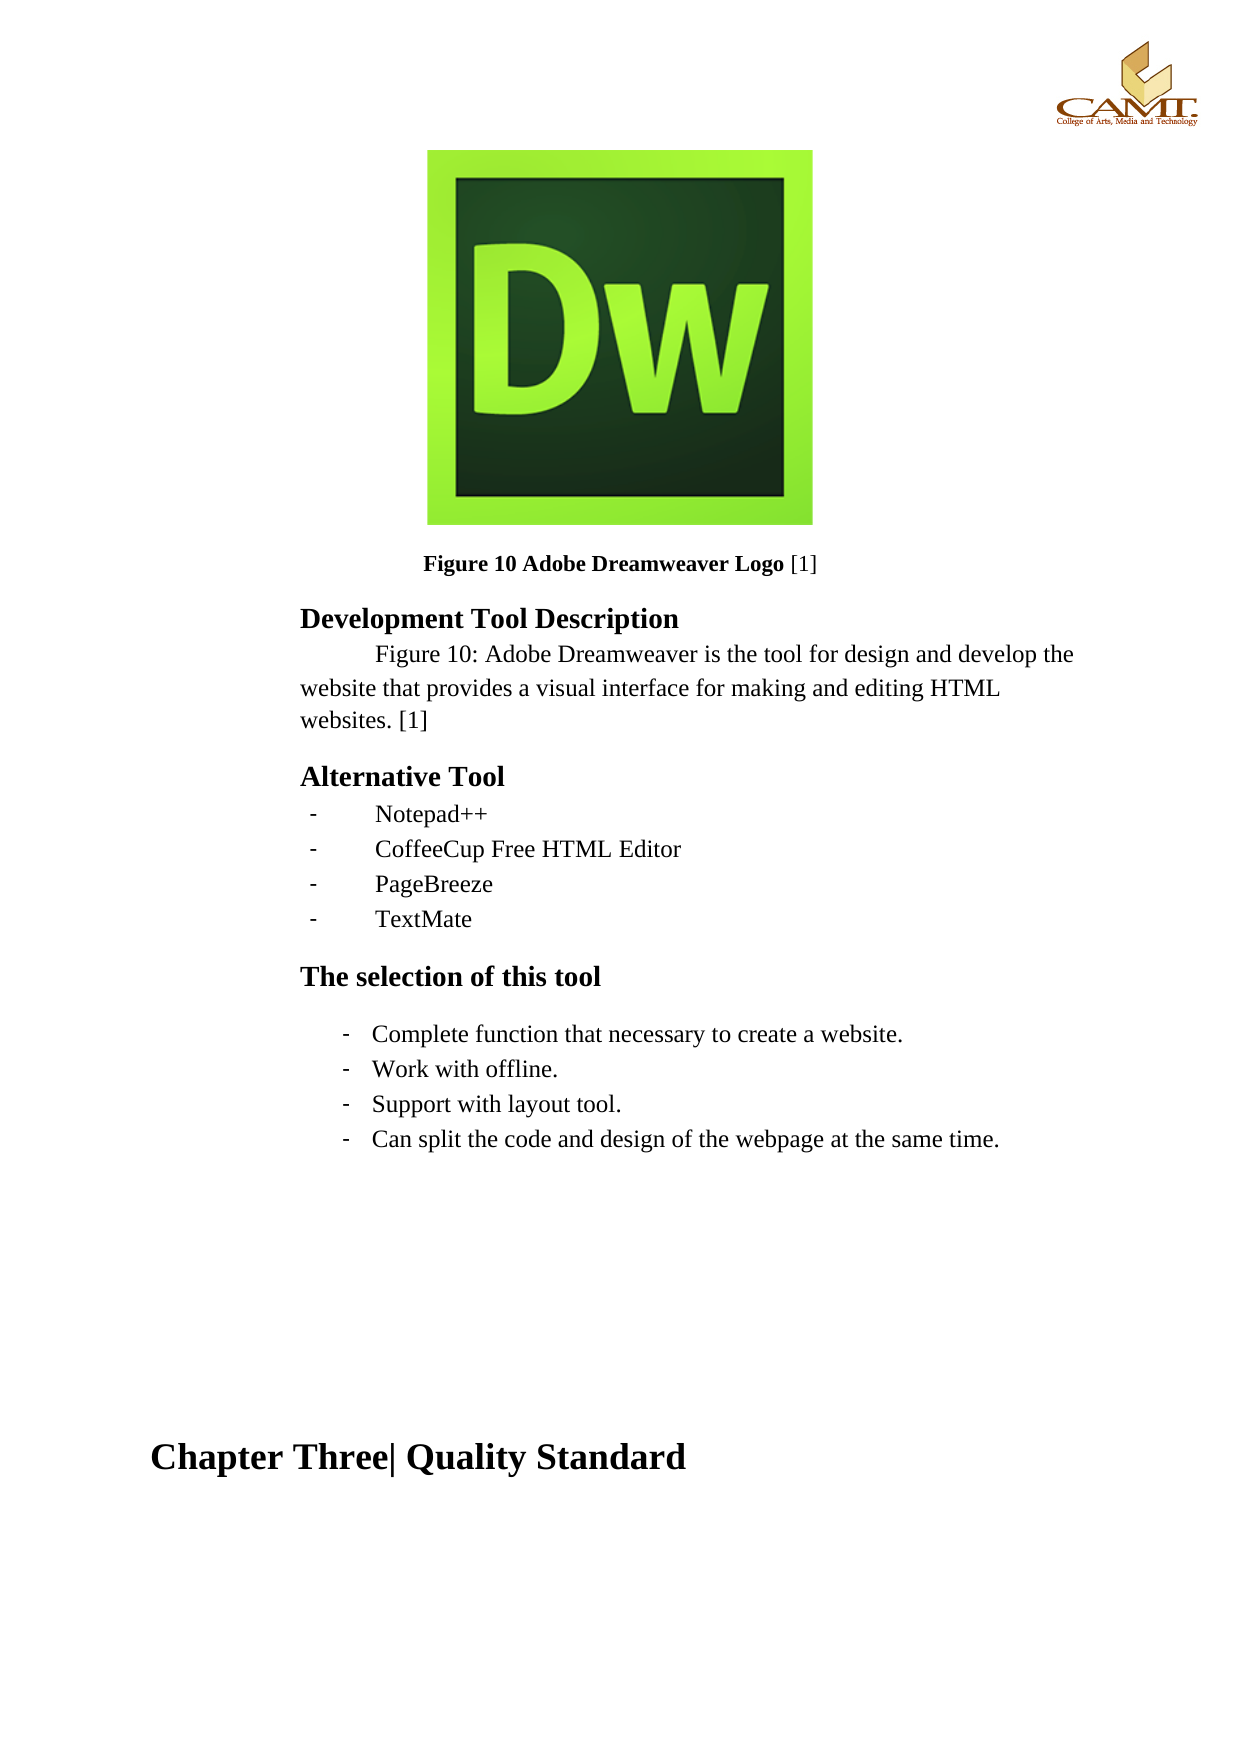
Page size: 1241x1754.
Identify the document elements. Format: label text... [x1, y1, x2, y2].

list Can split the code and design of the webpage at the same time. [342, 1123, 1090, 1154]
list Notepad++ [225, 798, 1090, 828]
text Figure 10: Adobe Dreamweaver is the tool for design and develop the website that provides a visual interface for making and editing HTML websites. [1] [300, 639, 1090, 734]
list PageBreeze [225, 868, 1090, 898]
picture [427, 150, 813, 525]
subtitle Complete function that necessary to create a website. [342, 1018, 1090, 1049]
list CoffeeCup Free HTML Editor [225, 833, 1090, 863]
text Chapter Three| Quality Standard [150, 1434, 1090, 1477]
picture [1048, 34, 1201, 127]
subtitle Alternative Tool [300, 759, 1090, 793]
list TextMate [225, 903, 1090, 933]
text Figure 10 Adobe Dreamweaver Logo [1] [150, 550, 1090, 576]
subtitle Development Tool Description [300, 601, 1090, 634]
list Support with layout tool. [342, 1088, 1090, 1119]
subtitle The selection of this tool [300, 959, 1090, 992]
list Work with offline. [342, 1053, 1090, 1084]
